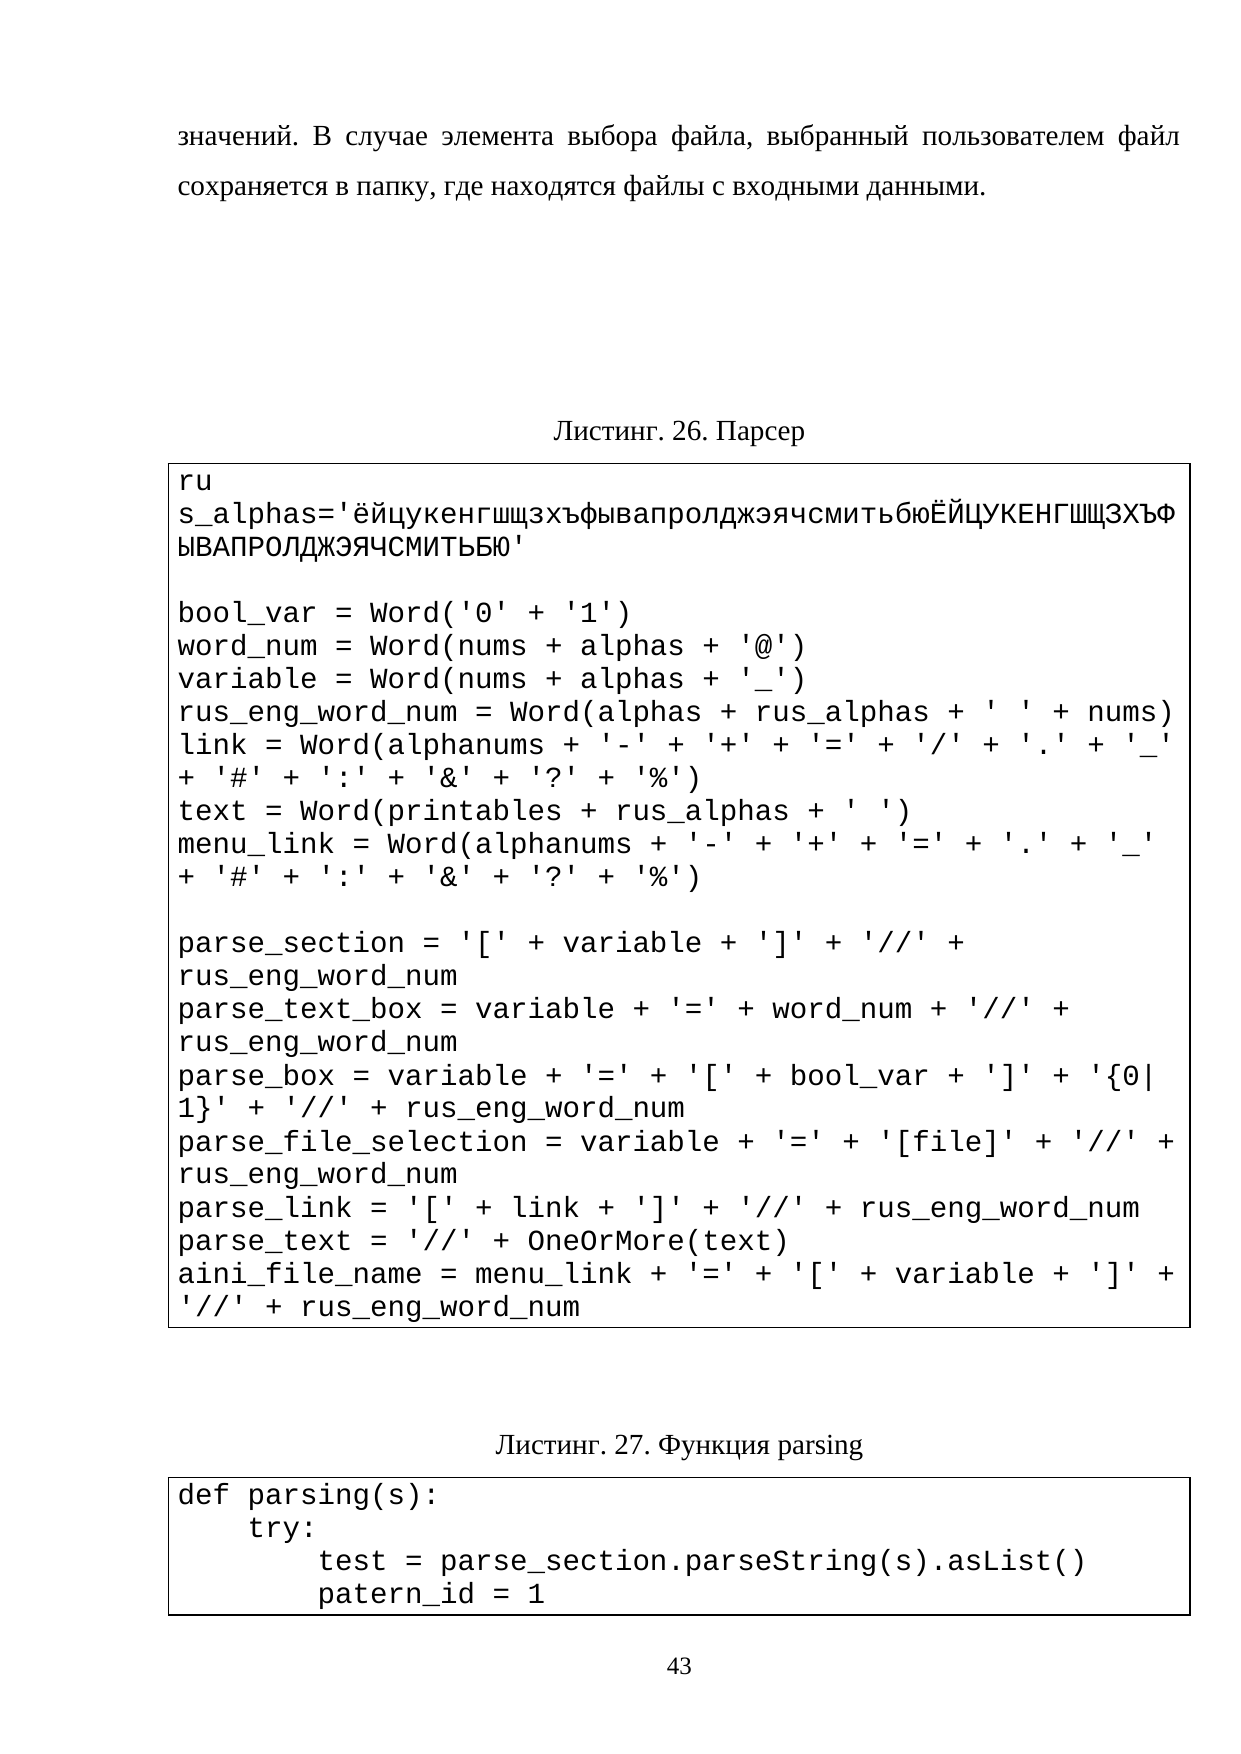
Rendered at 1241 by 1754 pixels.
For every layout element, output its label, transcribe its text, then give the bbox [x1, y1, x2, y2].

text link = Word(alphanums + '-' + '+' + '=' + '/' + '.' + '_' + '#' + ':' + '&' + '?' + '%') [177, 730, 1181, 796]
text variable = Word(nums + alphas + '_') [177, 664, 1181, 697]
text parse_text = '//' + OneOrMore(text) [177, 1226, 1181, 1256]
text word_num = Word(nums + alphas + '@') [177, 631, 1181, 664]
text menu_link = Word(alphanums + '-' + '+' + '=' + '.' + '_' + '#' + ':' + '&' + '?' + '%') [177, 829, 1181, 896]
text Листинг. 27. Функция parsing [177, 1427, 1181, 1460]
text parse_section = '[' + variable + ']' + '//' + rus_eng_word_num [177, 928, 1181, 994]
text parse_link = '[' + link + ']' + '//' + rus_eng_word_num [177, 1193, 1181, 1226]
text Листинг. 26. Парсер [177, 413, 1181, 446]
text def parsing(s): [169, 1478, 1189, 1513]
text parse_file_selection = variable + '=' + '[file]' + '//' + rus_eng_word_num [177, 1127, 1181, 1193]
text patern_id = 1 [169, 1576, 1189, 1614]
text text = Word(printables + rus_alphas + ' ') [177, 796, 1181, 829]
text aini_file_name = menu_link + '=' + '[' + variable + ']' + '//' + rus_eng_word_num [169, 1256, 1189, 1327]
text bool_var = Word('0' + '1') [177, 598, 1181, 631]
text test = parse_section.parseString(s).asList() [177, 1546, 1181, 1576]
text try: [177, 1513, 1181, 1546]
text rus_eng_word_num = Word(alphas + rus_alphas + ' ' + nums) [177, 697, 1181, 730]
text parse_text_box = variable + '=' + word_num + '//' + rus_eng_word_num [177, 994, 1181, 1061]
text rus_alphas='ёйцукенгшщзхъфывапролджэячсмитьбюЁЙЦУКЕНГШЩЗХЪФЫВАПРОЛДЖЭЯЧСМИТЬБЮ' [169, 464, 1189, 565]
text parse_box = variable + '=' + '[' + bool_var + ']' + '{0|1}' + '//' + rus_eng_word_num [177, 1061, 1181, 1127]
